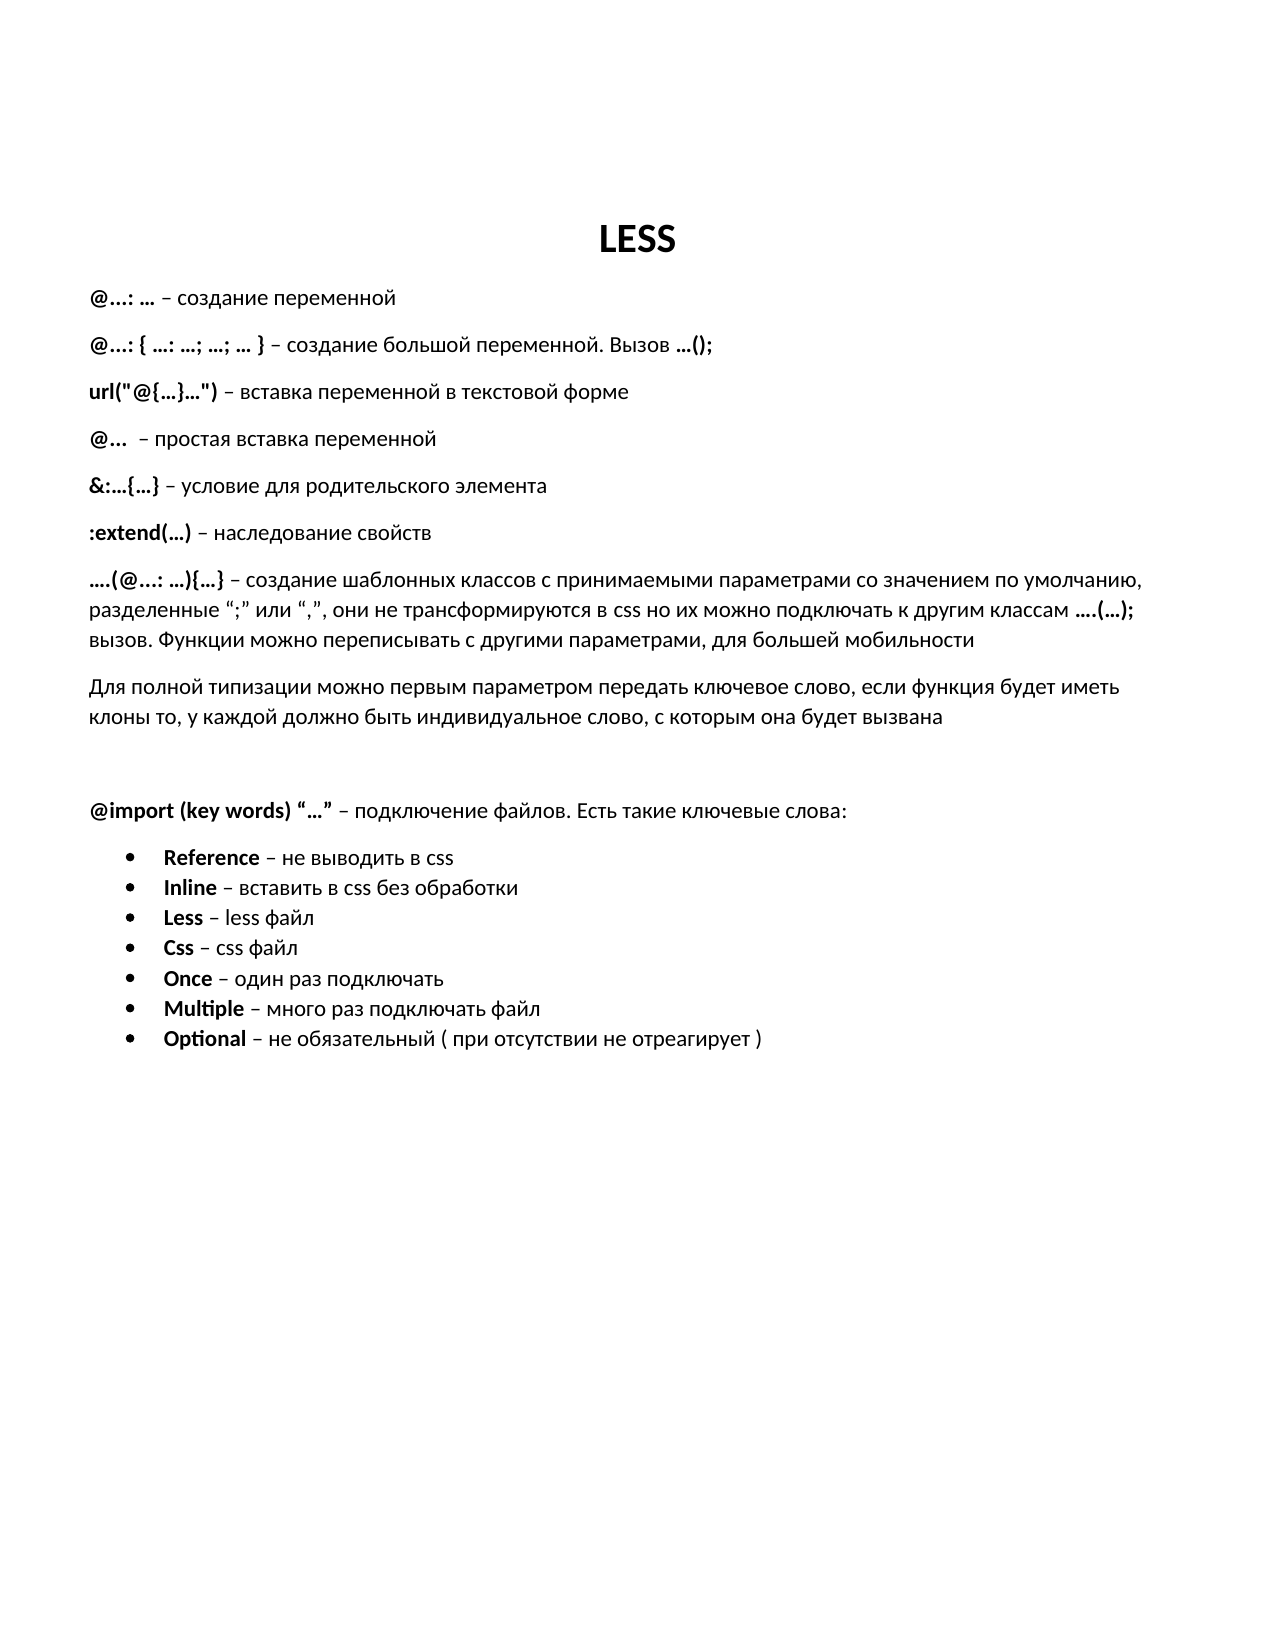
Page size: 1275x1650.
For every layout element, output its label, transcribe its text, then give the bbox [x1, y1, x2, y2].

text :extend(…) – наследование свойств [88, 518, 1186, 546]
text Для полной типизации можно первым параметром передать ключевое слово, если функция будет иметь клоны то, у каждой должно быть индивидуальное слово, с которым она будет вызвана [88, 672, 1186, 730]
text url("@{…}…") – вставка переменной в текстовой форме [88, 377, 1186, 405]
text ….(@...: …){…} – создание шаблонных классов с принимаемыми параметрами со значением по умолчанию, разделенные “;” или “,”, они не трансформируются в css но их можно подключать к другим классам ….(…); вызов. Функции можно переписывать с другими параметрами, для большей мобильности [88, 565, 1186, 653]
list Reference – не выводить в css [126, 843, 1186, 871]
list Css – css файл [126, 933, 1186, 961]
list Multiple – много раз подключать файл [126, 994, 1186, 1022]
list Less – less файл [126, 903, 1186, 931]
list Inline – вставить в css без обработки [126, 873, 1186, 901]
list Optional – не обязательный ( при отсутствии не отреагирует ) [126, 1024, 1186, 1052]
text @...: … – создание переменной [88, 283, 1186, 311]
text &:…{…} – условие для родительского элемента [88, 471, 1186, 499]
text @...: { …: …; …; … } – создание большой переменной. Вызов …(); [88, 330, 1186, 358]
text @... – простая вставка переменной [88, 424, 1186, 452]
list Once – один раз подключать [126, 964, 1186, 992]
text @import (key words) “…” – подключение файлов. Есть такие ключевые слова: [88, 796, 1186, 824]
text LESS [88, 212, 1186, 263]
